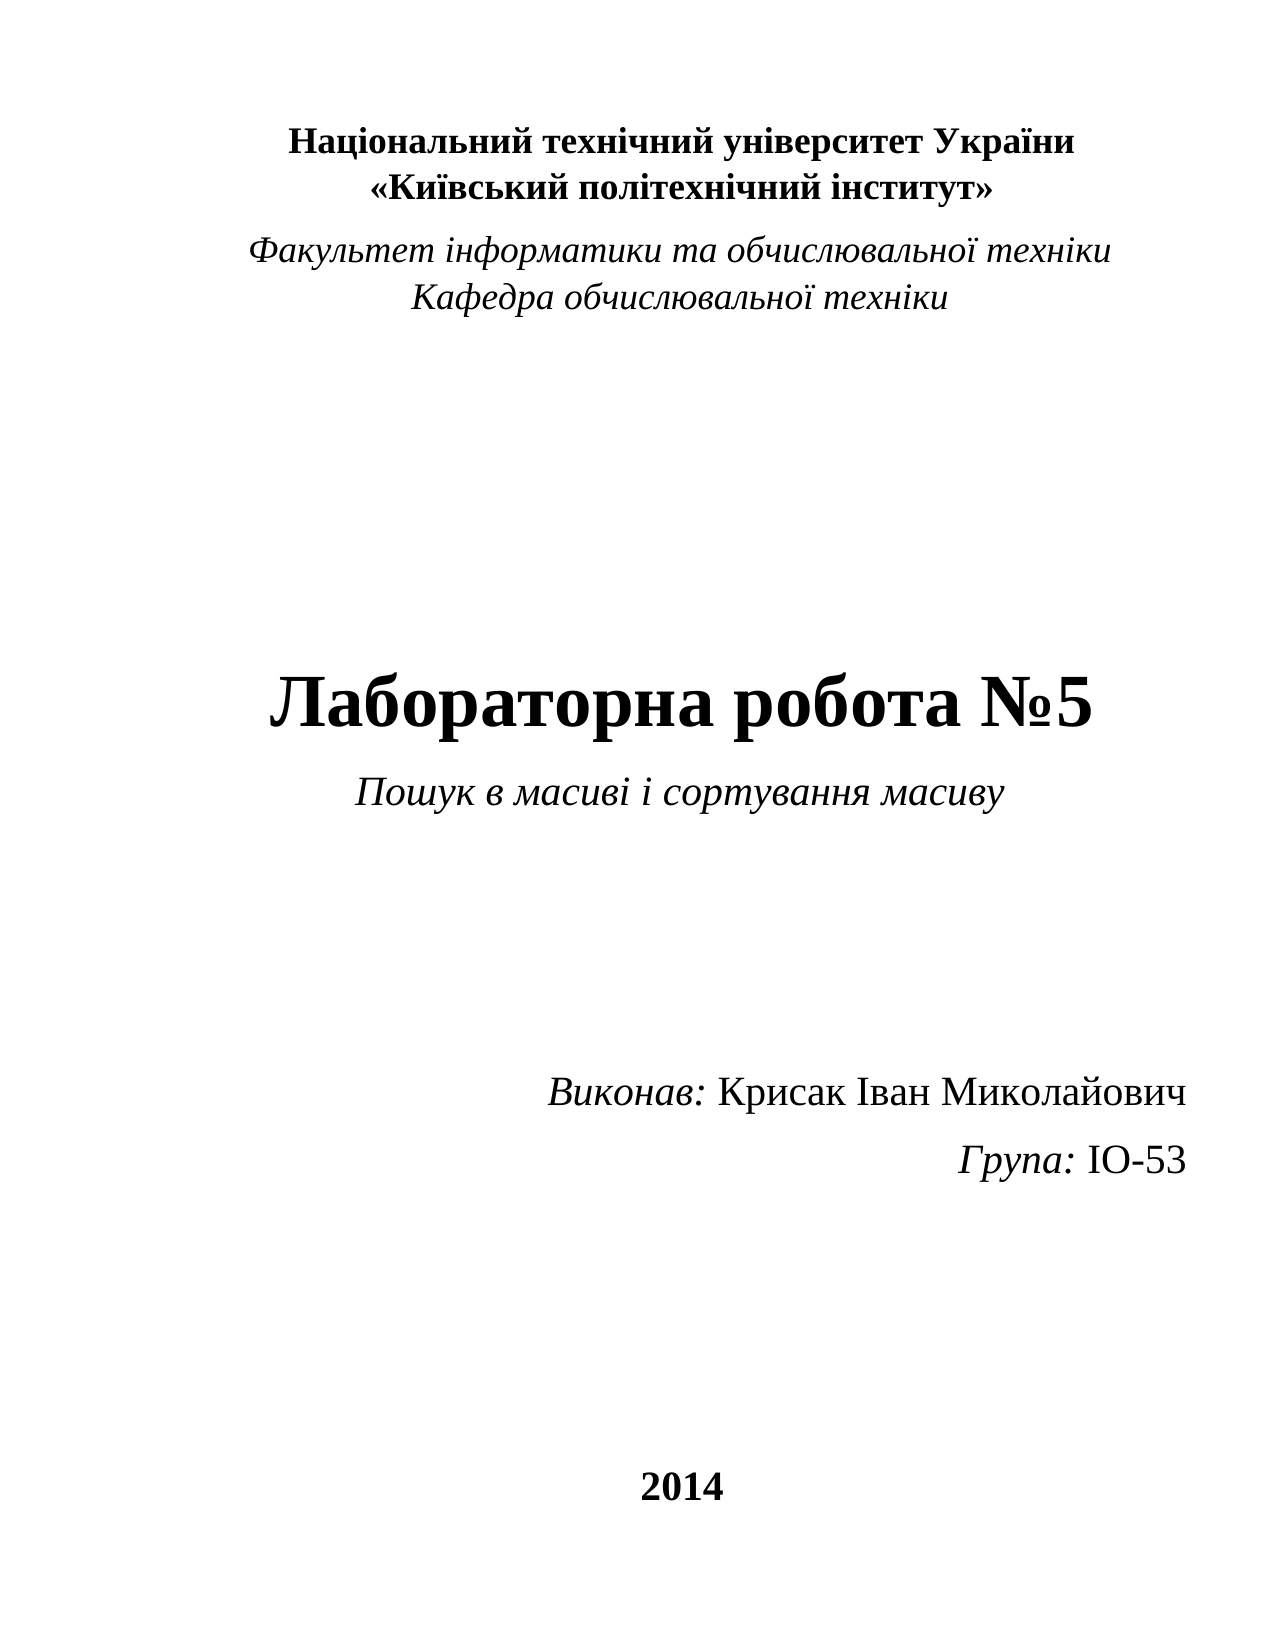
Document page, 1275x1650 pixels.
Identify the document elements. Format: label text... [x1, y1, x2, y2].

text Група: ІО-53 [177, 1135, 1186, 1183]
text Пошук в масиві і сортування масиву [177, 766, 1186, 814]
text Національний технічний університет України [177, 118, 1186, 161]
text Факультет інформатики та обчислювальної техніки [177, 228, 1186, 271]
text Лабораторна робота №5 [177, 656, 1186, 743]
text 2014 [177, 1462, 1186, 1510]
text Виконав: Крисак Іван Миколайович [177, 1067, 1186, 1114]
text «Київський політехнічний інститут» [177, 165, 1186, 208]
text Кафедра обчислювальної техніки [177, 274, 1186, 318]
